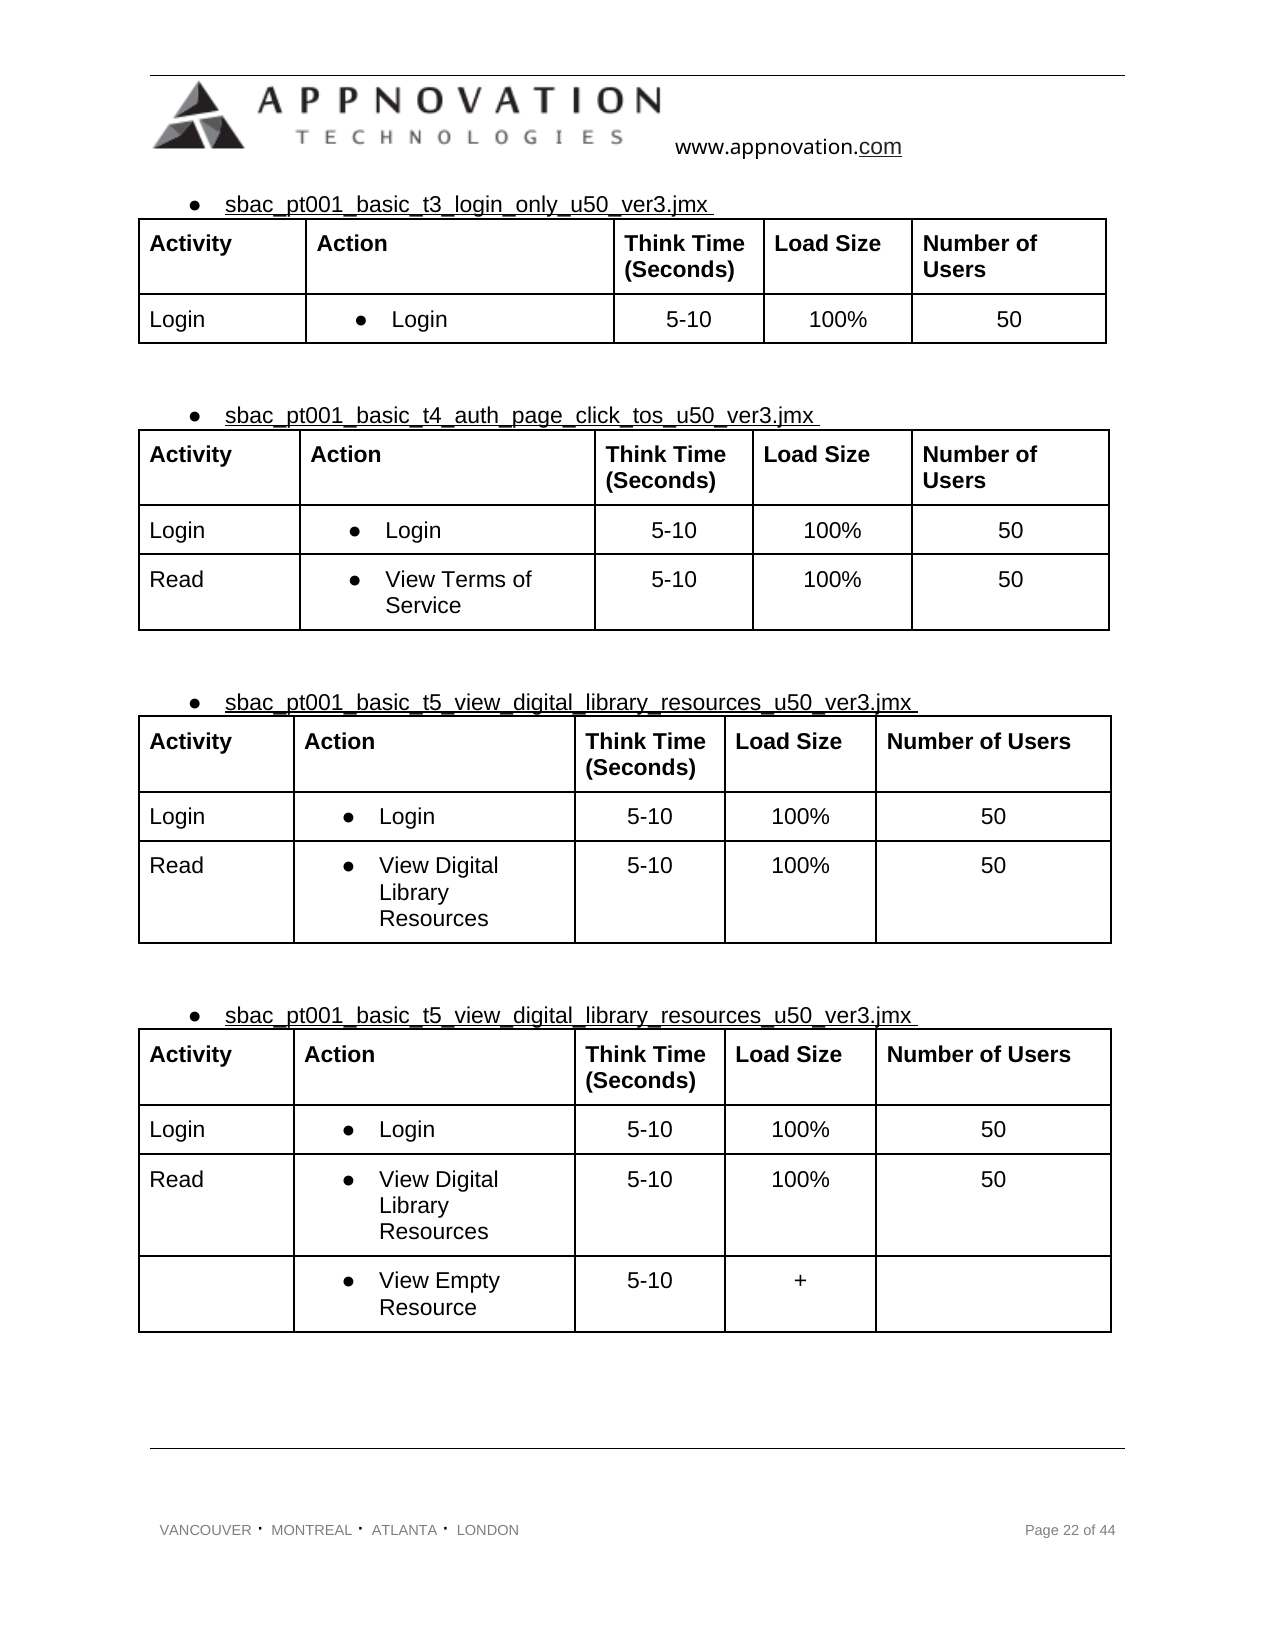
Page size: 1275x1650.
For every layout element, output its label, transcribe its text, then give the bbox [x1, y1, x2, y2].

table_cell 5-10 [576, 1155, 724, 1255]
table_cell 5-10 [576, 793, 724, 840]
table_cell Login [140, 506, 299, 553]
table_cell View Terms of Service [301, 555, 594, 629]
table_cell 5-10 [576, 842, 724, 942]
table_header Think Time (Seconds) [576, 1030, 724, 1104]
table_header Activity [140, 220, 305, 293]
table_cell 50 [913, 295, 1105, 342]
table_cell Read [140, 842, 293, 942]
table_cell 100% [754, 506, 911, 553]
table_cell 50 [877, 1106, 1110, 1153]
table_cell Login [140, 1106, 293, 1153]
table_header Think Time (Seconds) [576, 717, 724, 791]
table_cell Login [140, 295, 305, 342]
table_cell 50 [913, 555, 1108, 629]
table_header Number of Users [913, 220, 1105, 293]
table_header Activity [140, 431, 299, 504]
table_cell 5-10 [576, 1257, 724, 1331]
table_cell 50 [877, 842, 1110, 942]
table_cell 100% [726, 1155, 875, 1255]
table_header Load Size [754, 431, 911, 504]
table_header Load Size [726, 1030, 875, 1104]
table_header Activity [140, 717, 293, 791]
table_cell View Digital Library Resources [295, 842, 574, 942]
table_cell Login [295, 1106, 574, 1153]
table_cell Login [140, 793, 293, 840]
table_cell 5-10 [596, 506, 752, 553]
table_header Number of Users [877, 717, 1110, 791]
table_cell 100% [726, 1106, 875, 1153]
table_header Action [295, 1030, 574, 1104]
table_cell [877, 1257, 1110, 1331]
table_cell Login [307, 295, 613, 342]
table_cell 5-10 [576, 1106, 724, 1153]
list sbac_pt001_basic_t4_auth_page_click_tos_u50_ver3.jmx [188, 402, 1125, 428]
table_header Load Size [726, 717, 875, 791]
table_cell 100% [726, 842, 875, 942]
list sbac_pt001_basic_t5_view_digital_library_resources_u50_ver3.jmx [188, 1002, 1125, 1028]
table_header Activity [140, 1030, 293, 1104]
table_cell Login [301, 506, 594, 553]
table_cell 100% [765, 295, 911, 342]
table_cell 50 [877, 1155, 1110, 1255]
table_header Number of Users [877, 1030, 1110, 1104]
table_header Load Size [765, 220, 911, 293]
table_cell + [726, 1257, 875, 1331]
table_header Action [295, 717, 574, 791]
table_cell Read [140, 555, 299, 629]
list sbac_pt001_basic_t3_login_only_u50_ver3.jmx [188, 191, 1125, 217]
table_header Think Time (Seconds) [596, 431, 752, 504]
table_cell 5-10 [615, 295, 763, 342]
table_cell 100% [754, 555, 911, 629]
table_cell 50 [913, 506, 1108, 553]
table_cell 5-10 [596, 555, 752, 629]
table_cell View Digital Library Resources [295, 1155, 574, 1255]
table_cell [140, 1257, 293, 1331]
table_cell 100% [726, 793, 875, 840]
table_cell View Empty Resource [295, 1257, 574, 1331]
table_cell Read [140, 1155, 293, 1255]
table_header Think Time (Seconds) [615, 220, 763, 293]
table_header Action [307, 220, 613, 293]
list sbac_pt001_basic_t5_view_digital_library_resources_u50_ver3.jmx [188, 689, 1125, 715]
table_cell Login [295, 793, 574, 840]
table_header Action [301, 431, 594, 504]
picture [150, 78, 668, 155]
table_header Number of Users [913, 431, 1108, 504]
table_cell 50 [877, 793, 1110, 840]
